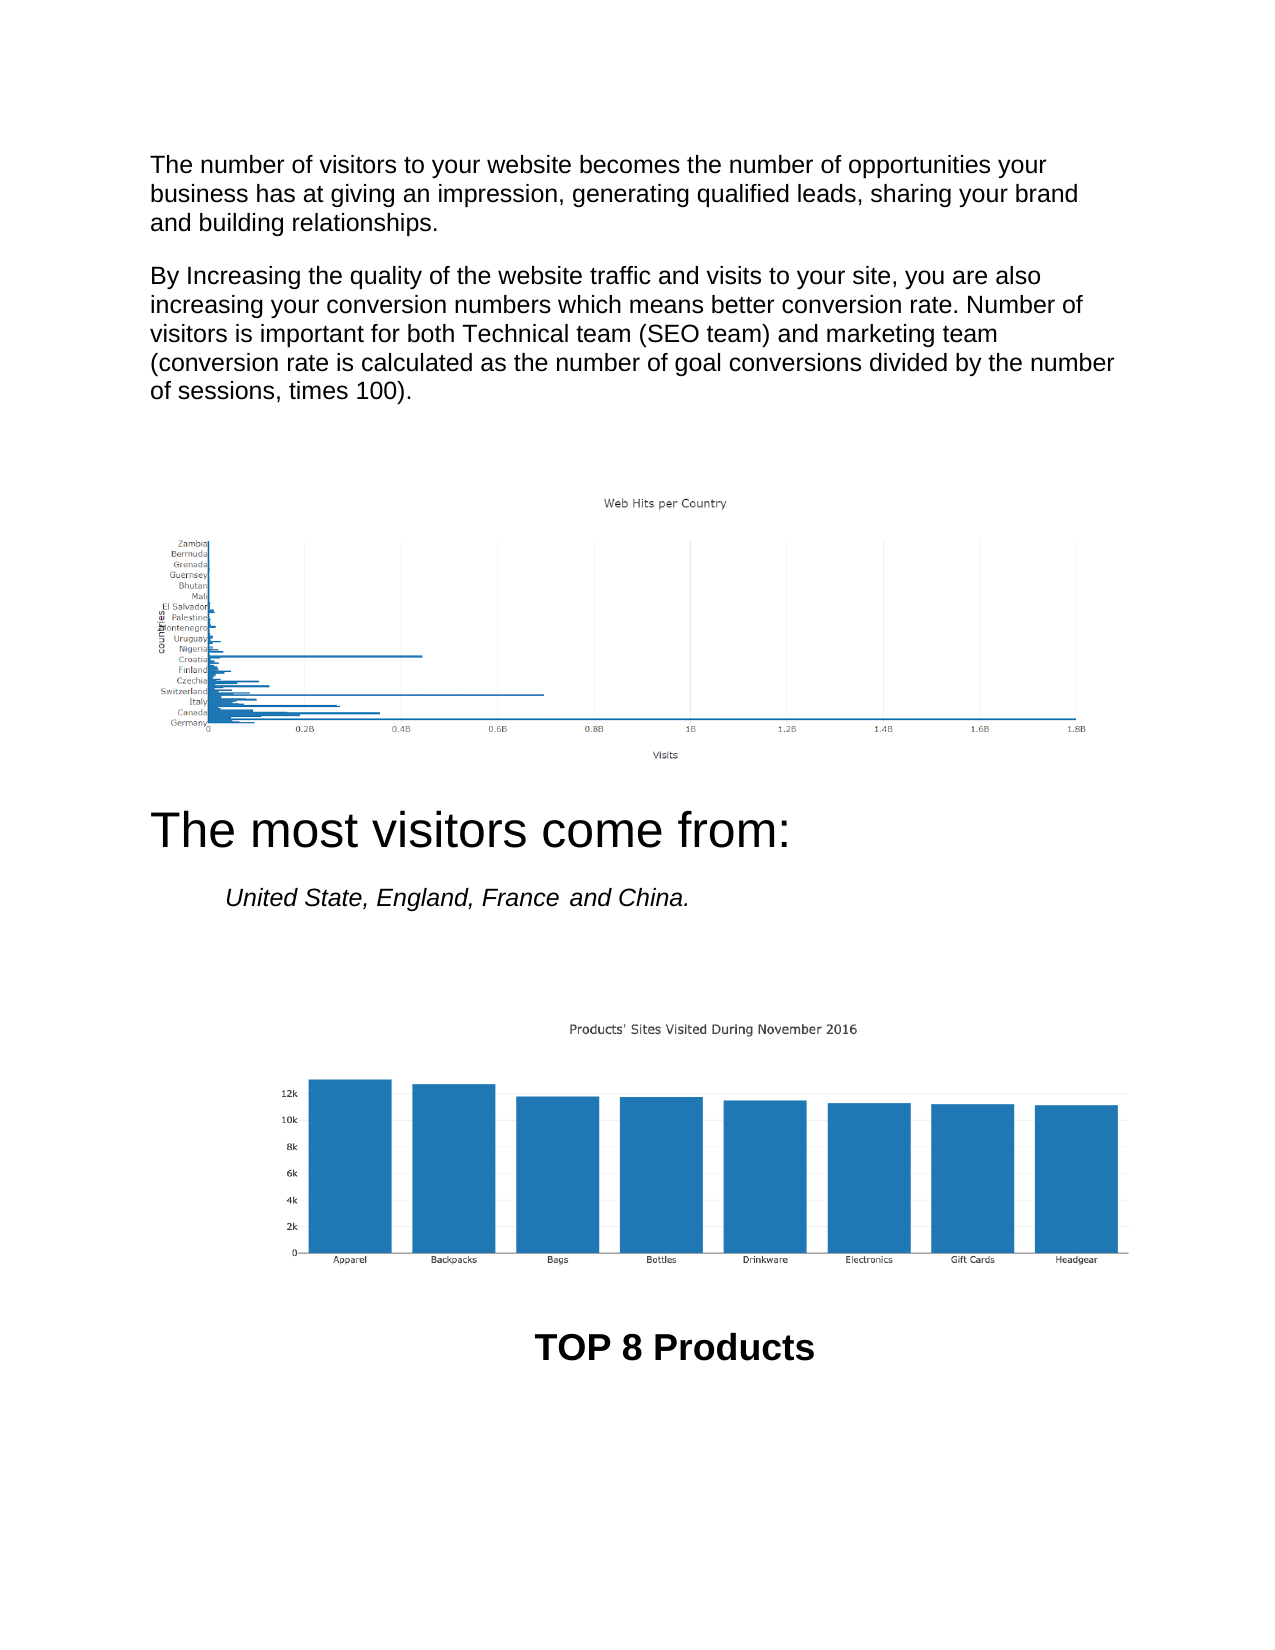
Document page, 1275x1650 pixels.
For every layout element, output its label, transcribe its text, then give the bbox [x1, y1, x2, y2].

text By Increasing the quality of the website traffic and visits to your site, you are also increasing your conversion numbers which means better conversion rate. Number of visitors is important for both Technical team (SEO team) and marketing team (conversion rate is calculated as the number of goal conversions divided by the number of sessions, times 100). [150, 261, 1125, 405]
picture [150, 483, 1125, 776]
picture [225, 997, 1200, 1326]
text The number of visitors to your website becomes the number of opportunities your business has at giving an impression, generating qualified leads, sharing your brand and building relationships. [150, 150, 1125, 236]
text United State, England, France and China. [225, 883, 1125, 912]
text The most visitors come from: [150, 800, 1125, 858]
text TOP 8 Products [225, 1326, 1125, 1369]
